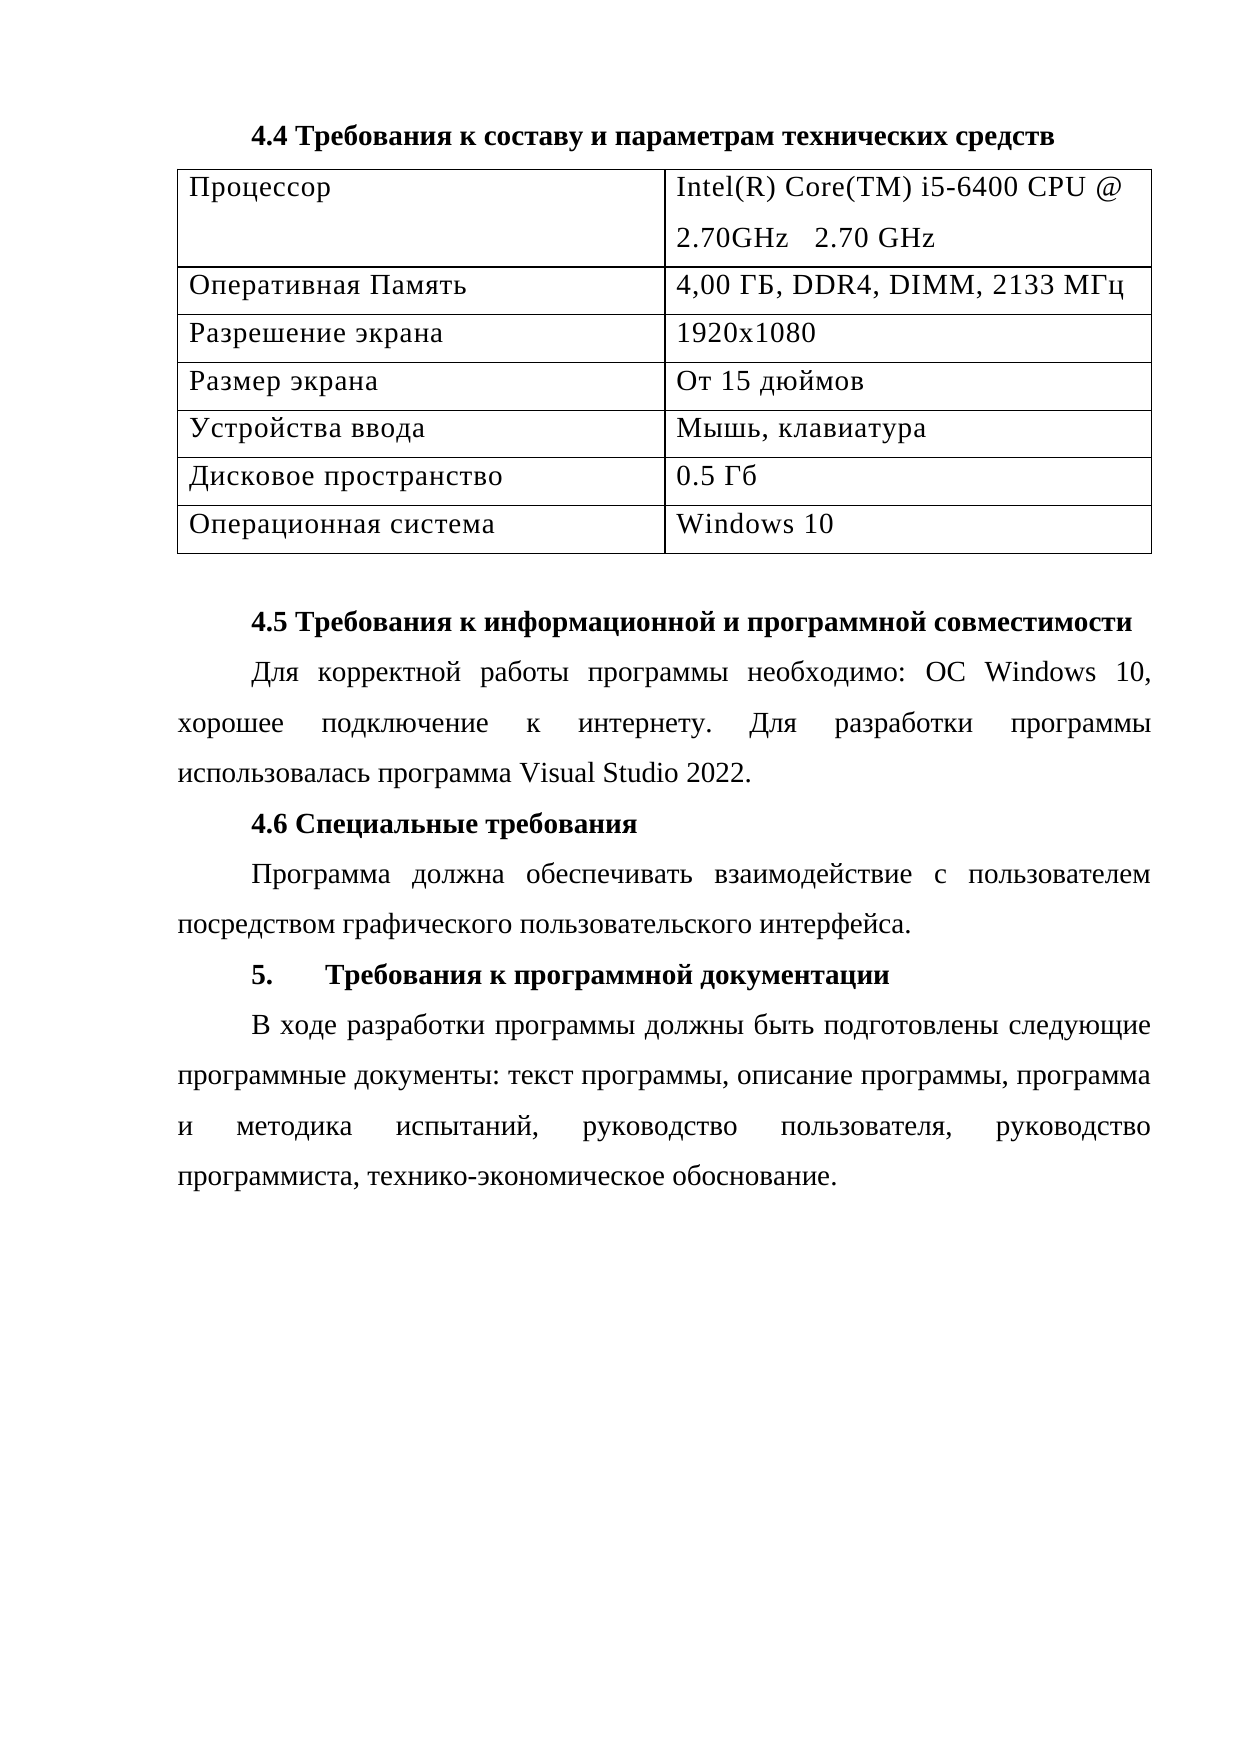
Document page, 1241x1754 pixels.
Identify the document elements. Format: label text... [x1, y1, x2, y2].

subtitle 4.4 Требования к составу и параметрам технических средств [177, 118, 1152, 152]
table_cell 0.5 Гб [666, 458, 1151, 505]
table_cell 4,00 ГБ, DDR4, DIMM, 2133 МГц [666, 268, 1151, 314]
table_cell Разрешение экрана [178, 315, 664, 362]
table_header Intel(R) Core(TM) i5-6400 CPU @ 2.70GHz 2.70 GHz [666, 170, 1151, 266]
table_cell Дисковое пространство [178, 458, 664, 505]
table_cell Размер экрана [178, 363, 664, 409]
table_cell Устройства ввода [178, 411, 664, 457]
text Программа должна обеспечивать взаимодействие с пользователем посредством графического пользовательского интерфейса. [177, 856, 1152, 940]
table_header Процессор [178, 170, 664, 266]
subtitle 4.6 Специальные требования [177, 806, 1152, 839]
table_cell 1920x1080 [666, 315, 1151, 362]
table_cell От 15 дюймов [666, 363, 1151, 409]
subtitle Требования к программной документации [177, 957, 1152, 990]
table_cell Мышь, клавиатура [666, 411, 1151, 457]
subtitle Для корректной работы программы необходимо: ОС Windows 10, хорошее подключение к интернету. Для разработки программы использовалась программа Visual Studio 2022. [177, 654, 1152, 789]
subtitle 4.5 Требования к информационной и программной совместимости [177, 604, 1152, 638]
table_cell Windows 10 [666, 506, 1151, 553]
text В ходе разработки программы должны быть подготовлены следующие программные документы: текст программы, описание программы, программа и методика испытаний, руководство пользователя, руководство программиста, технико-экономическое обоснование. [177, 1007, 1152, 1192]
table_cell Операционная система [178, 506, 664, 553]
table_cell Оперативная Память [178, 268, 664, 314]
